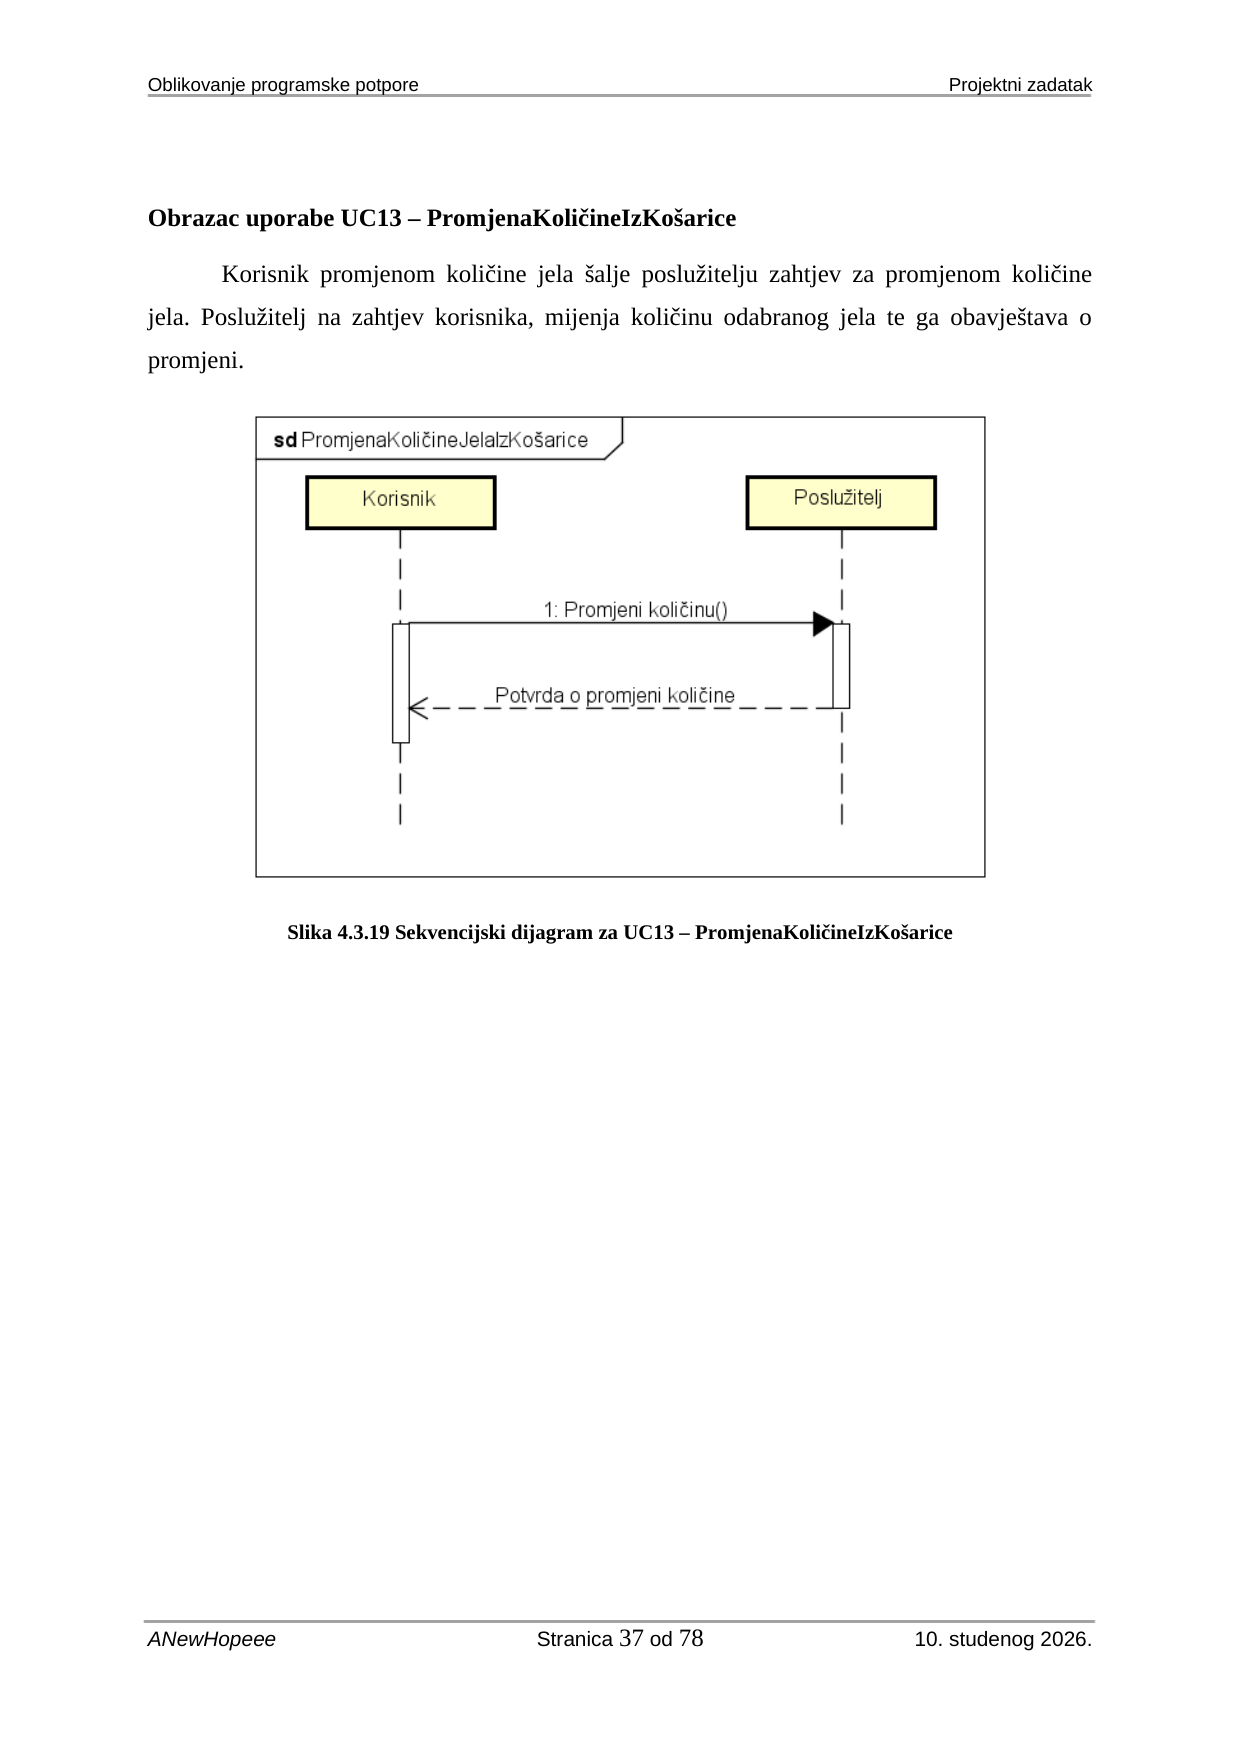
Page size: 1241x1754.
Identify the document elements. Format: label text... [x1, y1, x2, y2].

text Obrazac uporabe UC13 – PromjenaKoličineIzKošarice [148, 203, 1093, 232]
text Korisnik promjenom količine jela šalje poslužitelju zahtjev za promjenom količine jela. Poslužitelj na zahtjev korisnika, mijenja količinu odabranog jela te ga obavještava o promjeni. [148, 259, 1093, 374]
picture [239, 400, 1001, 893]
